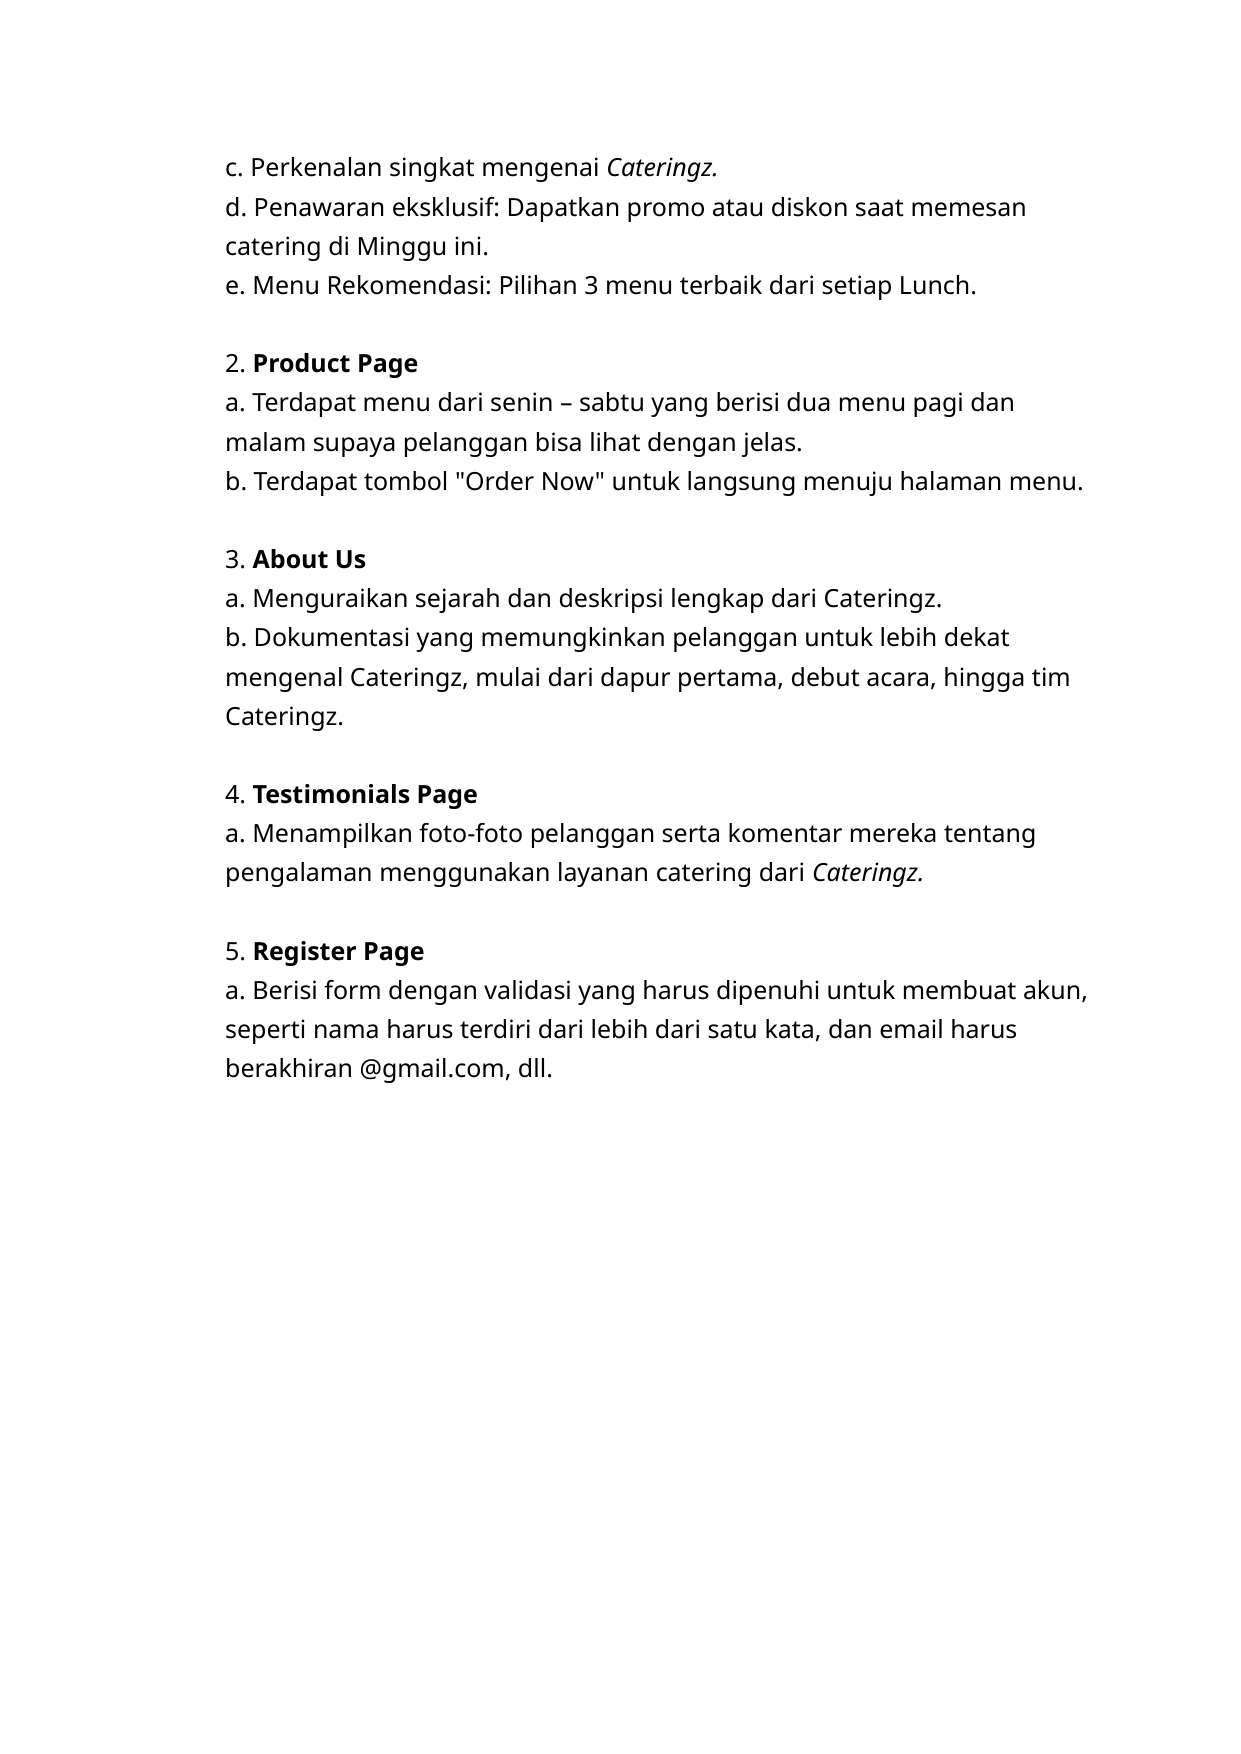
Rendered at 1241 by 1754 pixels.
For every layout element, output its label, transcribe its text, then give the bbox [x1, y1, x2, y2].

list 4. Testimonials Page [225, 777, 1090, 811]
list 2. Product Page [225, 346, 1090, 380]
list a. Berisi form dengan validasi yang harus dipenuhi untuk membuat akun, seperti nama harus terdiri dari lebih dari satu kata, dan email harus berakhiran @gmail.com, dll. [225, 972, 1090, 1085]
list 5. Register Page [225, 933, 1090, 967]
list e. Menu Rekomendasi: Pilihan 3 menu terbaik dari setiap Lunch. [225, 267, 1090, 302]
list d. Penawaran eksklusif: Dapatkan promo atau diskon saat memesan catering di Minggu ini. [225, 189, 1090, 262]
list c. Perkenalan singkat mengenai Cateringz. [225, 150, 1090, 184]
list 3. About Us [225, 542, 1090, 576]
list b. Terdapat tombol "Order Now" untuk langsung menuju halaman menu. [225, 463, 1090, 497]
list a. Menguraikan sejarah dan deskripsi lengkap dari Cateringz. [225, 581, 1090, 615]
list b. Dokumentasi yang memungkinkan pelanggan untuk lebih dekat mengenal Cateringz, mulai dari dapur pertama, debut acara, hingga tim Cateringz. [225, 620, 1090, 732]
list a. Menampilkan foto-foto pelanggan serta komentar mereka tentang pengalaman menggunakan layanan catering dari Cateringz. [225, 816, 1090, 889]
list a. Terdapat menu dari senin – sabtu yang berisi dua menu pagi dan malam supaya pelanggan bisa lihat dengan jelas. [225, 385, 1090, 458]
